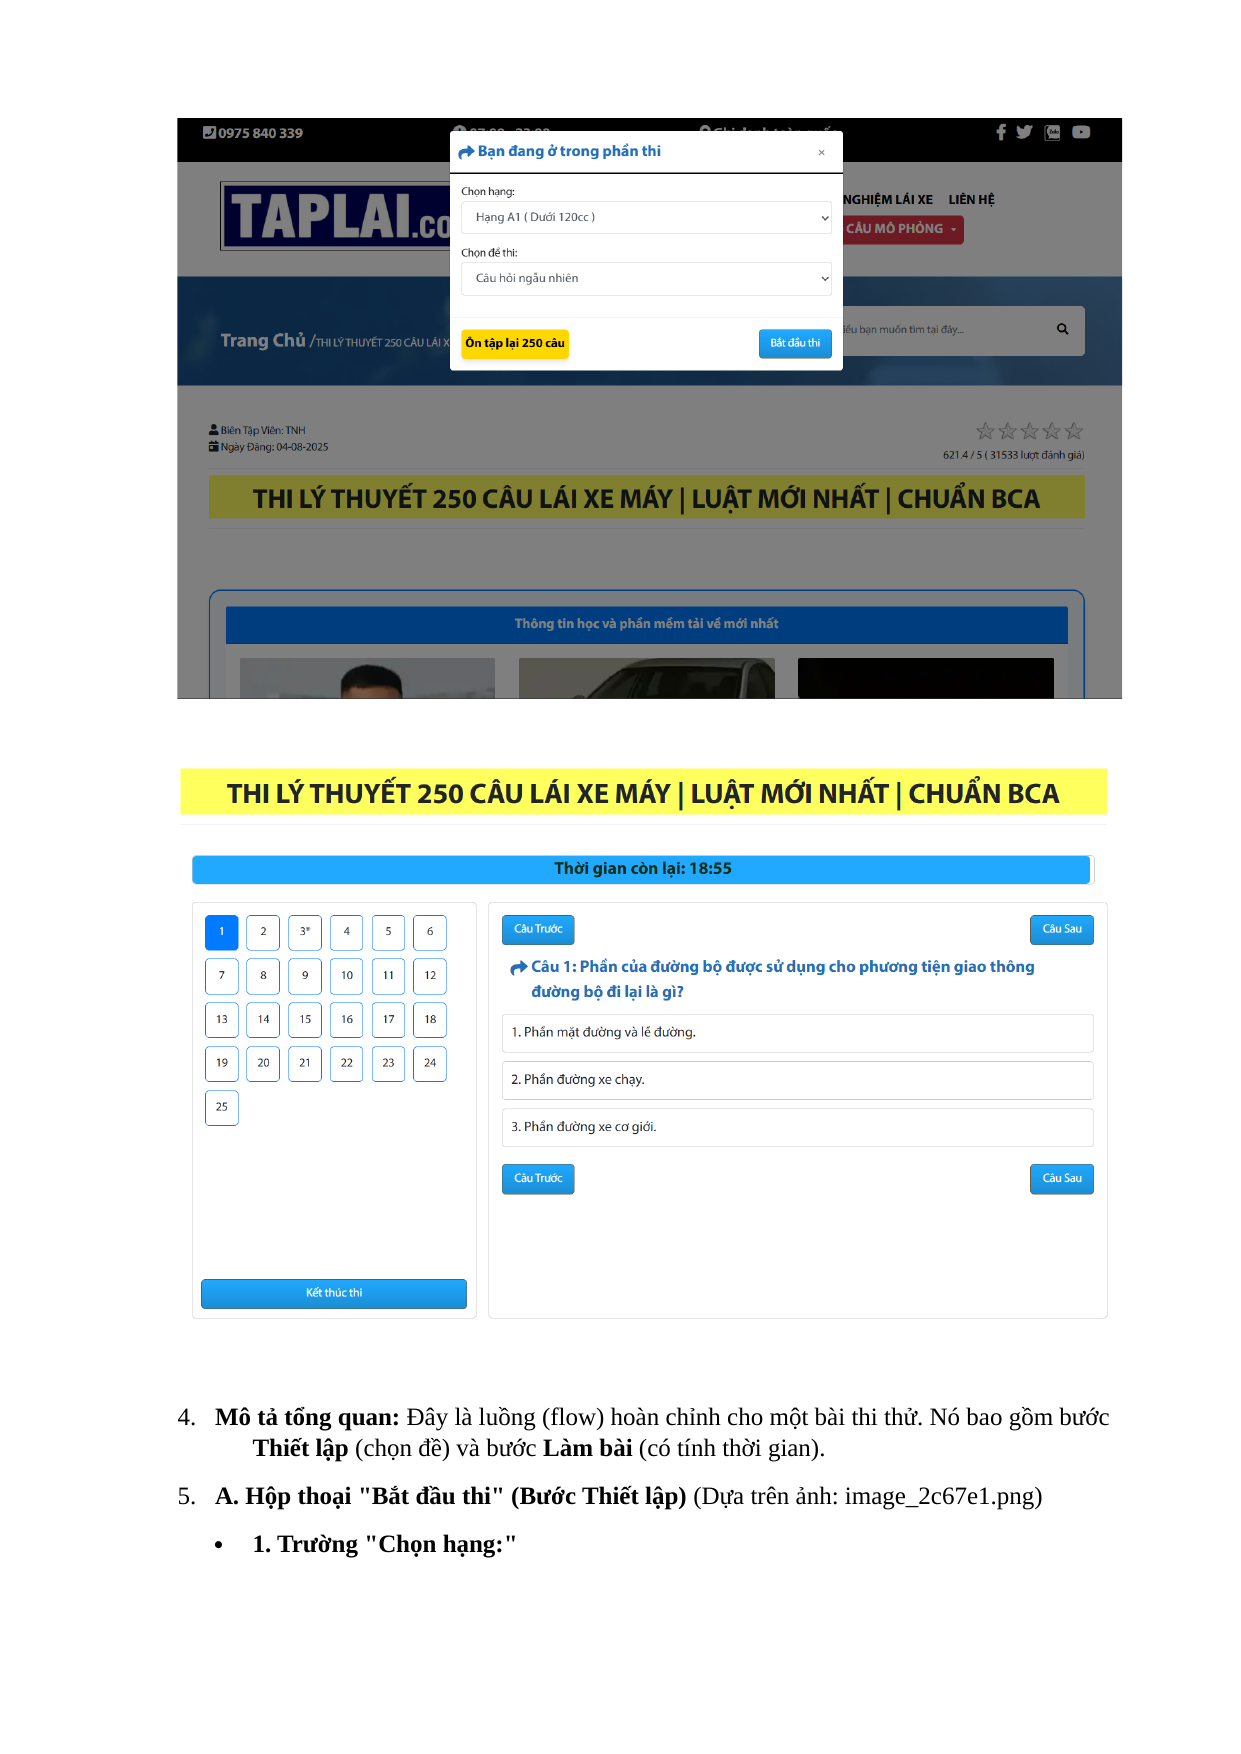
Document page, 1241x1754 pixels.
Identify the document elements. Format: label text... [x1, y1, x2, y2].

list Mô tả tổng quan: Đây là luồng (flow) hoàn chỉnh cho một bài thi thử. Nó bao gồm bước Thiết lập (chọn đề) và bước Làm bài (có tính thời gian). [177, 1402, 1122, 1462]
picture [177, 765, 1123, 1336]
list A. Hộp thoại "Bắt đầu thi" (Bước Thiết lập) (Dựa trên ảnh: image_2c67e1.png) [177, 1481, 1122, 1510]
list 1. Trường "Chọn hạng:" [215, 1529, 1122, 1557]
picture [177, 118, 1123, 699]
